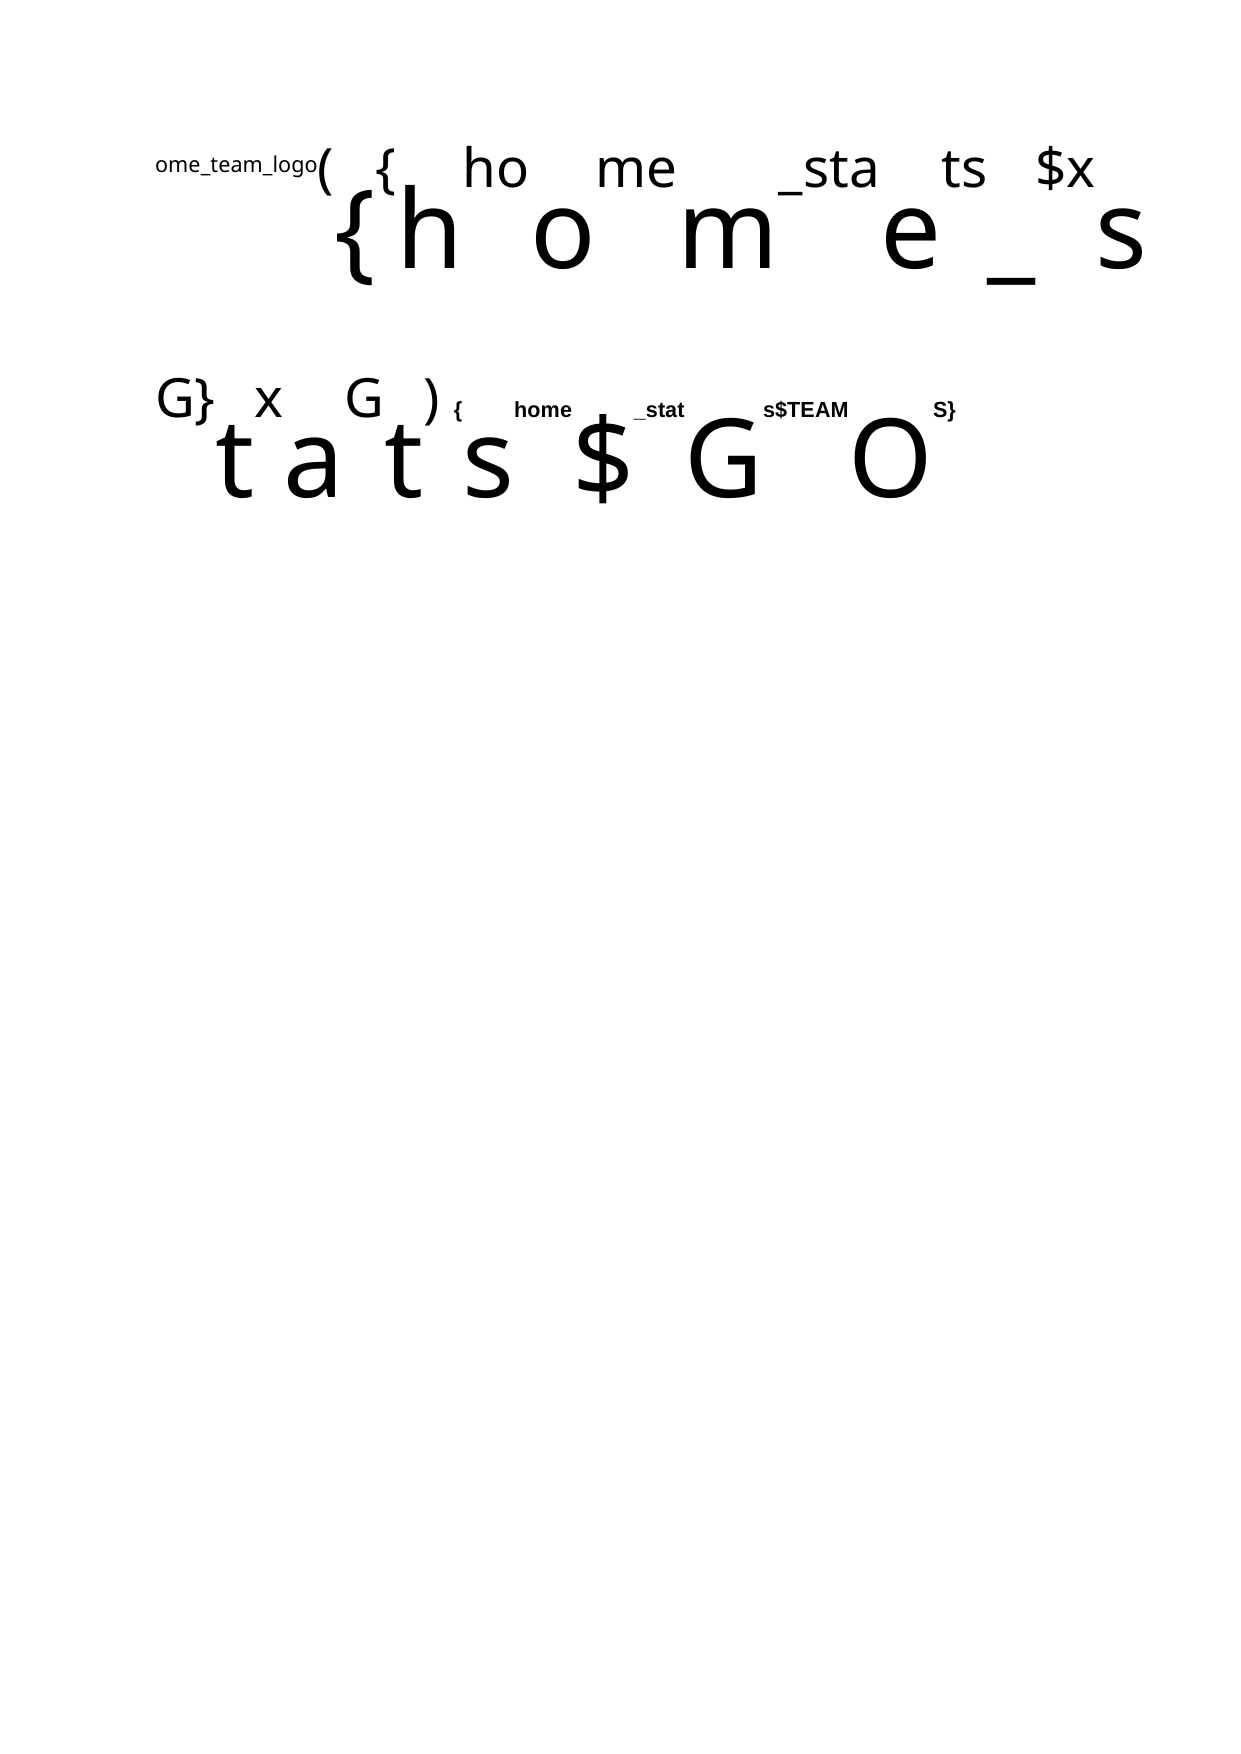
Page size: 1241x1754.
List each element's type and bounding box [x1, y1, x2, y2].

text [155, 71, 1182, 529]
